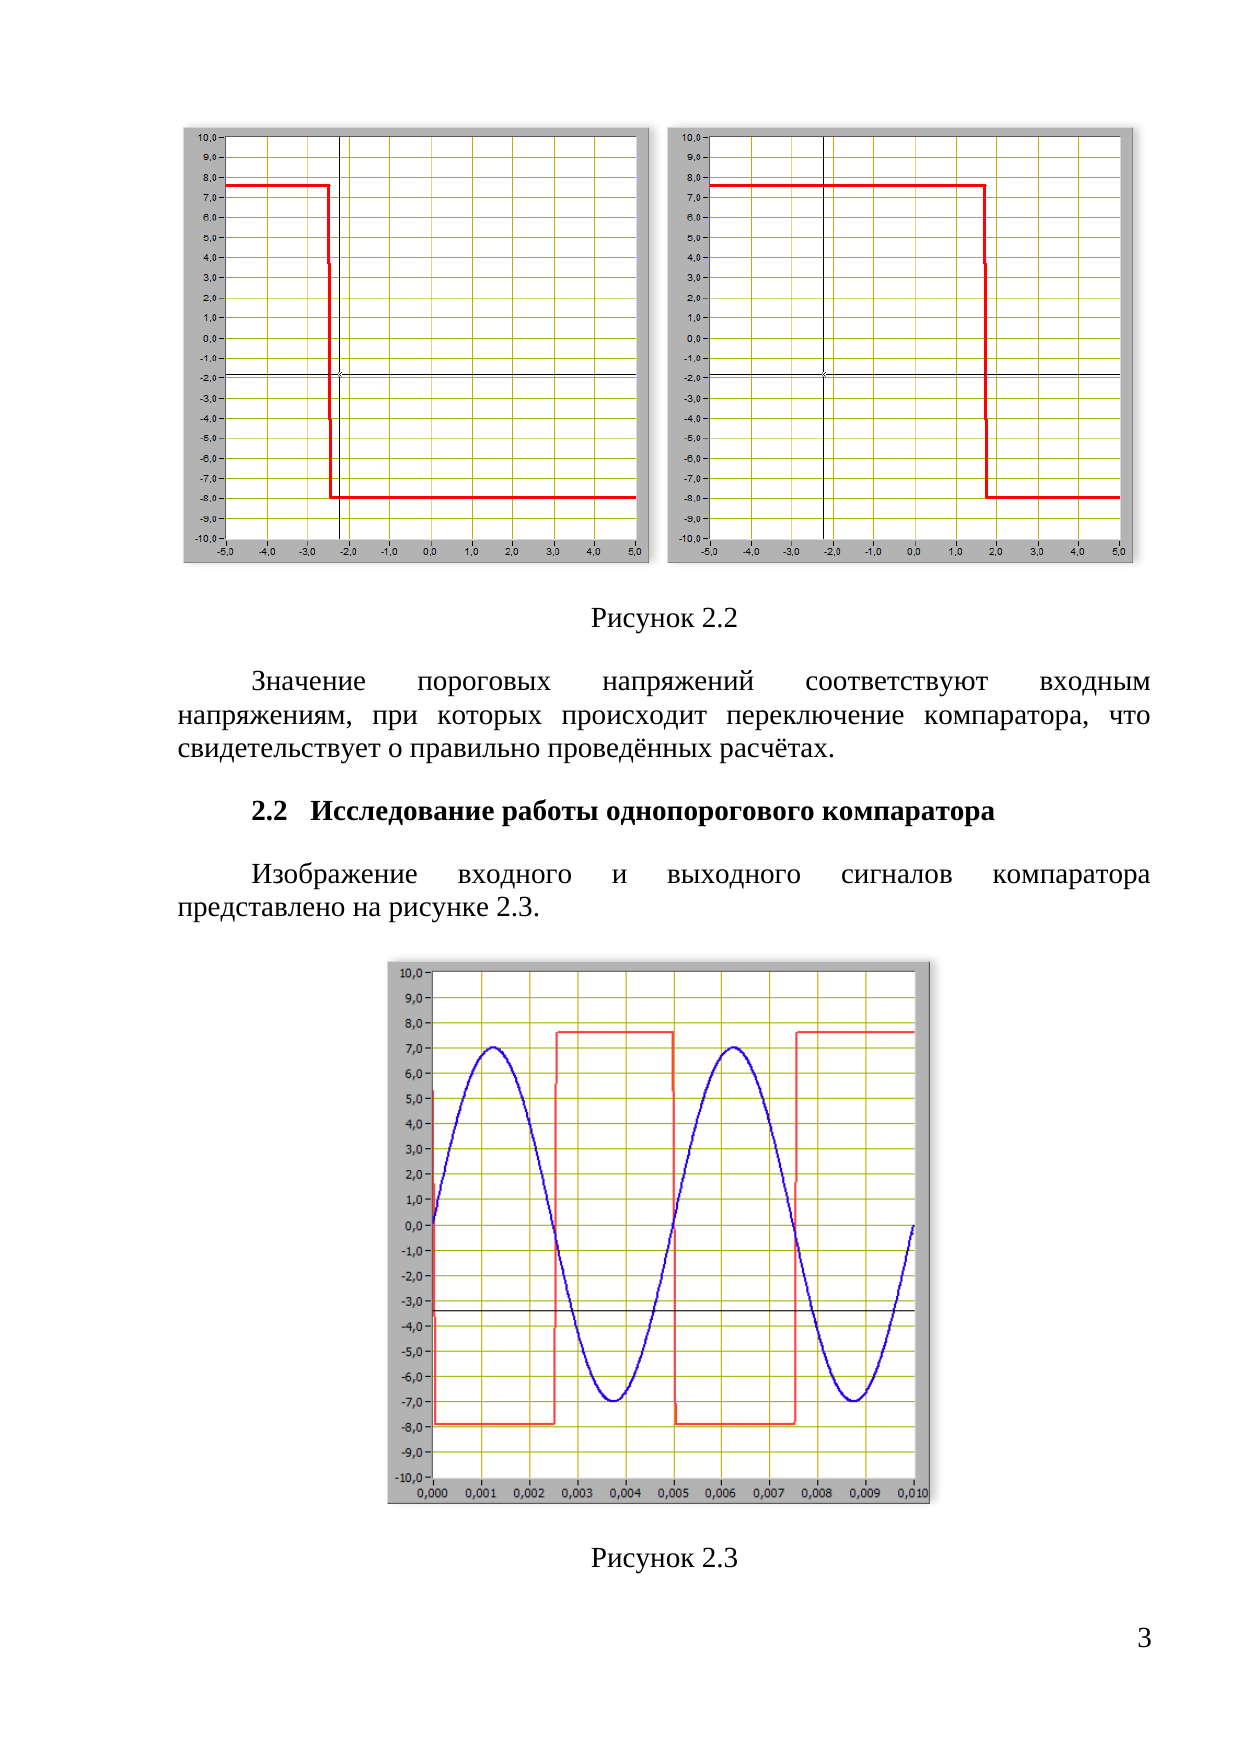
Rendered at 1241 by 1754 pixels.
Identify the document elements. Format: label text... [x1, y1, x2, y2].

text Рисунок 2.2 [177, 601, 1152, 634]
text Рисунок 2.3 [177, 1541, 1152, 1574]
text Значение пороговых напряжений соответствуют входным напряжениям, при которых происходит переключение компаратора, что свидетельствует о правильно проведённых расчётах. [177, 663, 1152, 764]
picture [387, 961, 930, 1504]
picture [183, 127, 649, 563]
subtitle Исследование работы однопорогового компаратора [251, 793, 1152, 827]
text Изображение входного и выходного сигналов компаратора представлено на рисунке 2.3. [177, 856, 1152, 923]
picture [667, 127, 1133, 563]
